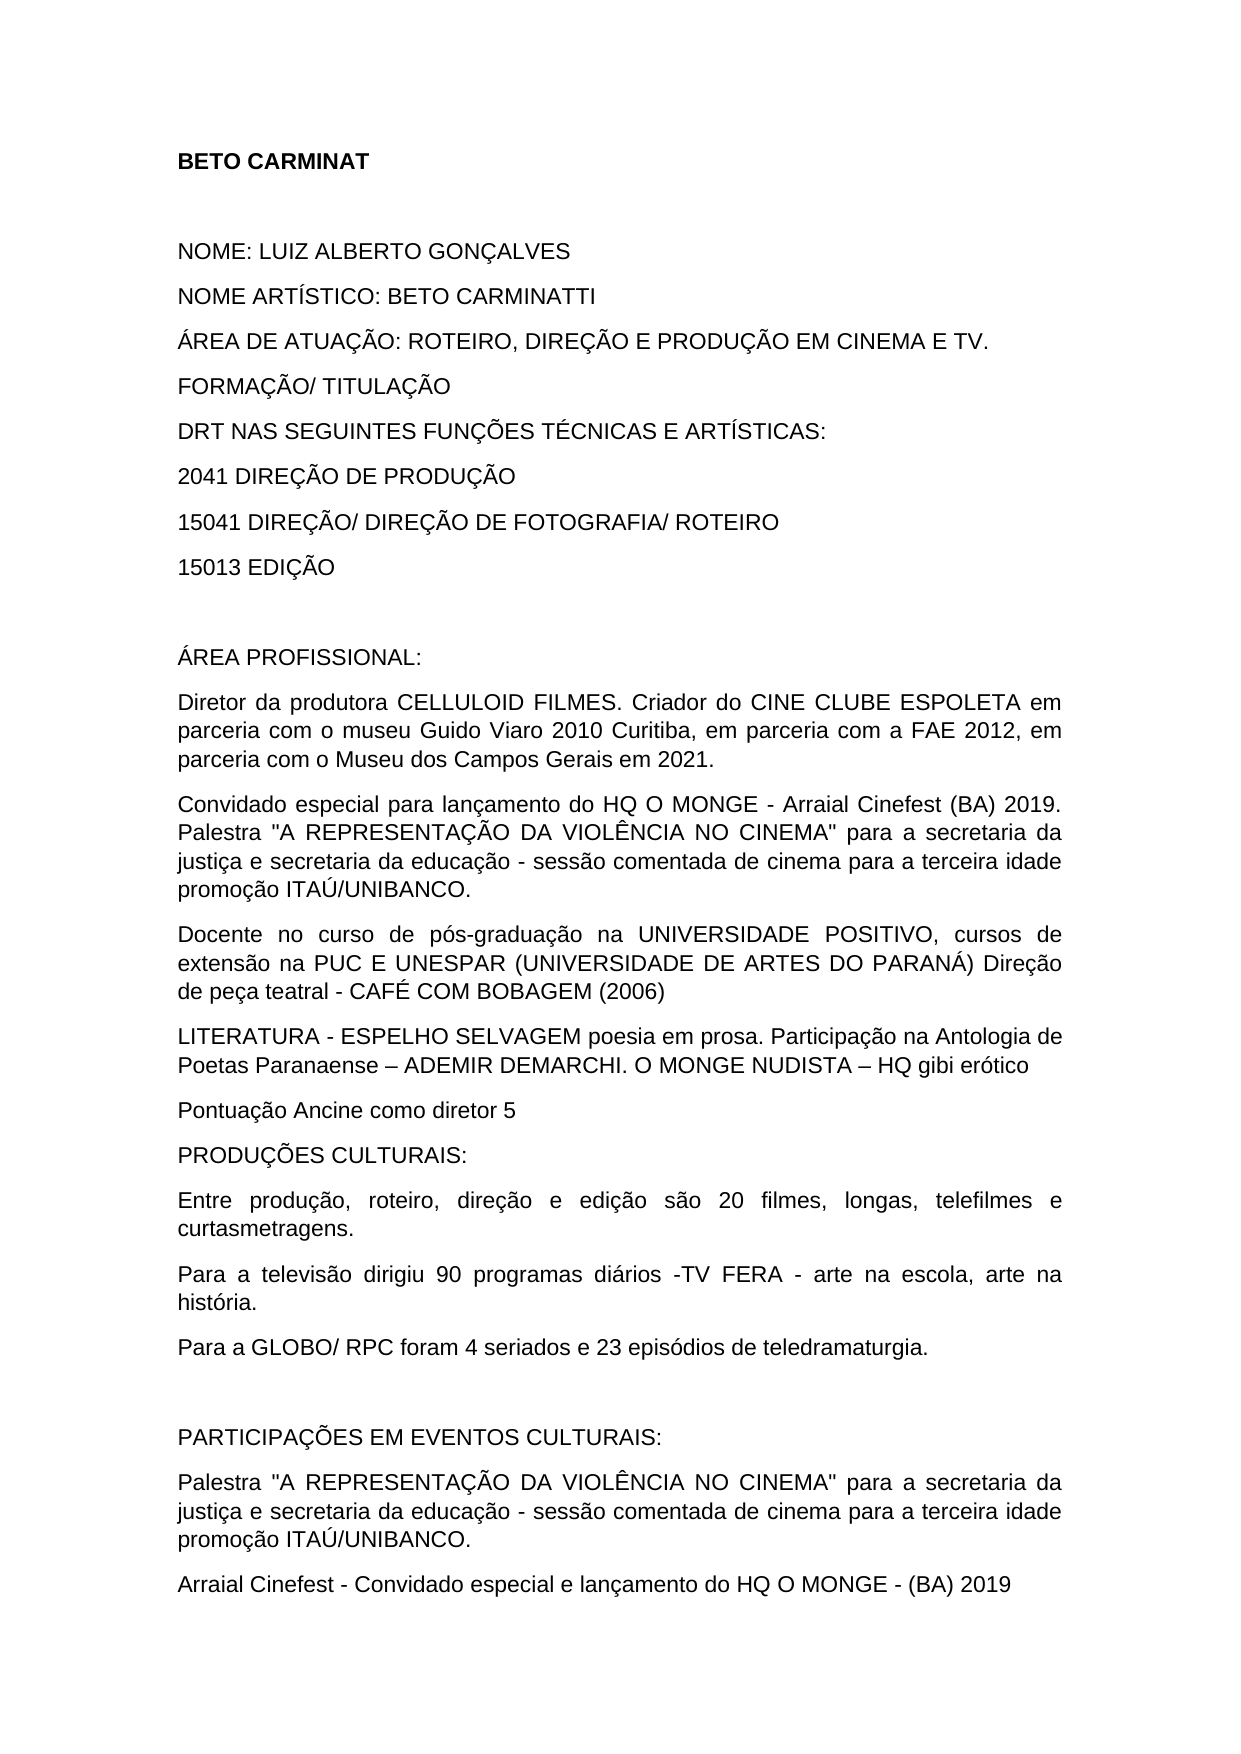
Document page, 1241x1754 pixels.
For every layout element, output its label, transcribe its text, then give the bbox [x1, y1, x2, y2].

text BETO CARMINAT [177, 148, 1063, 174]
text FORMAÇÃO/ TITULAÇÃO [177, 373, 1063, 399]
text Convidado especial para lançamento do HQ O MONGE - Arraial Cinefest (BA) 2019. Palestra "A REPRESENTAÇÃO DA VIOLÊNCIA NO CINEMA" para a secretaria da justiça e secretaria da educação - sessão comentada de cinema para a terceira idade promoção ITAÚ/UNIBANCO. [177, 791, 1063, 902]
text LITERATURA - ESPELHO SELVAGEM poesia em prosa. Participação na Antologia de Poetas Paranaense – ADEMIR DEMARCHI. O MONGE NUDISTA – HQ gibi erótico [177, 1023, 1063, 1078]
text DRT NAS SEGUINTES FUNÇÕES TÉCNICAS E ARTÍSTICAS: [177, 418, 1063, 444]
text PARTICIPAÇÕES EM EVENTOS CULTURAIS: [177, 1424, 1063, 1451]
text ÁREA PROFISSIONAL: [177, 644, 1063, 670]
text 15041 DIREÇÃO/ DIREÇÃO DE FOTOGRAFIA/ ROTEIRO [177, 508, 1063, 535]
text 15013 EDIÇÃO [177, 553, 1063, 580]
text ÁREA DE ATUAÇÃO: ROTEIRO, DIREÇÃO E PRODUÇÃO EM CINEMA E TV. [177, 328, 1063, 354]
text Palestra "A REPRESENTAÇÃO DA VIOLÊNCIA NO CINEMA" para a secretaria da justiça e secretaria da educação - sessão comentada de cinema para a terceira idade promoção ITAÚ/UNIBANCO. [177, 1469, 1063, 1553]
text Docente no curso de pós-graduação na UNIVERSIDADE POSITIVO, cursos de extensão na PUC E UNESPAR (UNIVERSIDADE DE ARTES DO PARANÁ) Direção de peça teatral - CAFÉ COM BOBAGEM (2006) [177, 921, 1063, 1004]
text NOME: LUIZ ALBERTO GONÇALVES [177, 238, 1063, 264]
text Diretor da produtora CELLULOID FILMES. Criador do CINE CLUBE ESPOLETA em parceria com o museu Guido Viaro 2010 Curitiba, em parceria com a FAE 2012, em parceria com o Museu dos Campos Gerais em 2021. [177, 689, 1063, 772]
text Pontuação Ancine como diretor 5 [177, 1097, 1063, 1123]
text 2041 DIREÇÃO DE PRODUÇÃO [177, 463, 1063, 490]
text Para a televisão dirigiu 90 programas diários -TV FERA - arte na escola, arte na história. [177, 1261, 1063, 1315]
text NOME ARTÍSTICO: BETO CARMINATTI [177, 283, 1063, 309]
text PRODUÇÕES CULTURAIS: [177, 1142, 1063, 1168]
text Para a GLOBO/ RPC foram 4 seriados e 23 episódios de teledramaturgia. [177, 1334, 1063, 1360]
text Arraial Cinefest - Convidado especial e lançamento do HQ O MONGE - (BA) 2019 [177, 1571, 1063, 1598]
text Entre produção, roteiro, direção e edição são 20 filmes, longas, telefilmes e curtasmetragens. [177, 1187, 1063, 1242]
